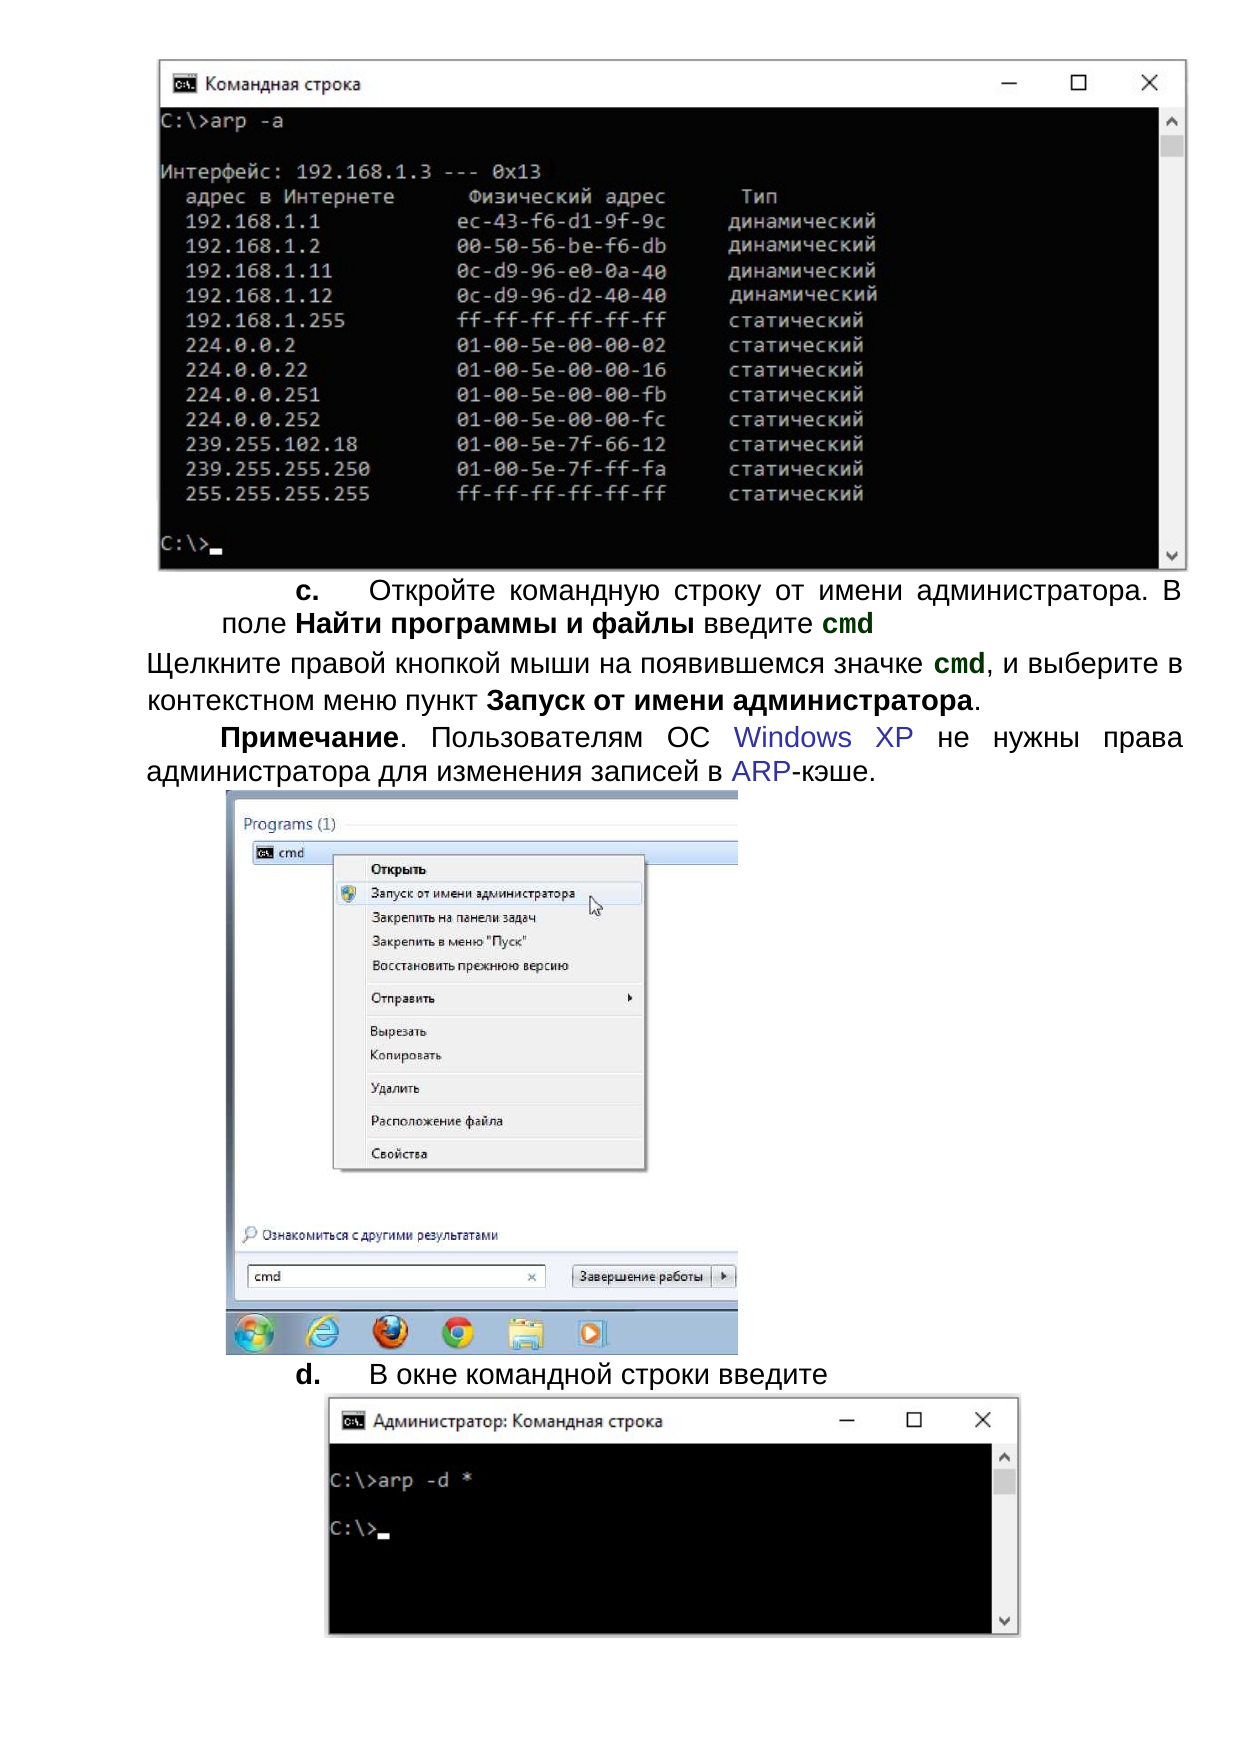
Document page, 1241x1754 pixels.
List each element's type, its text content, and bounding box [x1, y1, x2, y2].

picture [225, 790, 738, 1355]
text Щелкните правой кнопкой мыши на появившемся значке cmd, и выберите в контекстном меню пункт Запуск от имени администратора. [146, 646, 1183, 717]
text Примечание. Пользователям ОС Windows XP не нужны права администратора для изменения записей в ARP-кэше. [146, 719, 1183, 788]
picture [156, 59, 1190, 572]
list В окне командной строки введите [221, 1357, 1183, 1391]
picture [324, 1393, 1022, 1638]
list Откройте командную строку от имени администратора. В поле Найти программы и файлы введите cmd [221, 574, 1183, 642]
